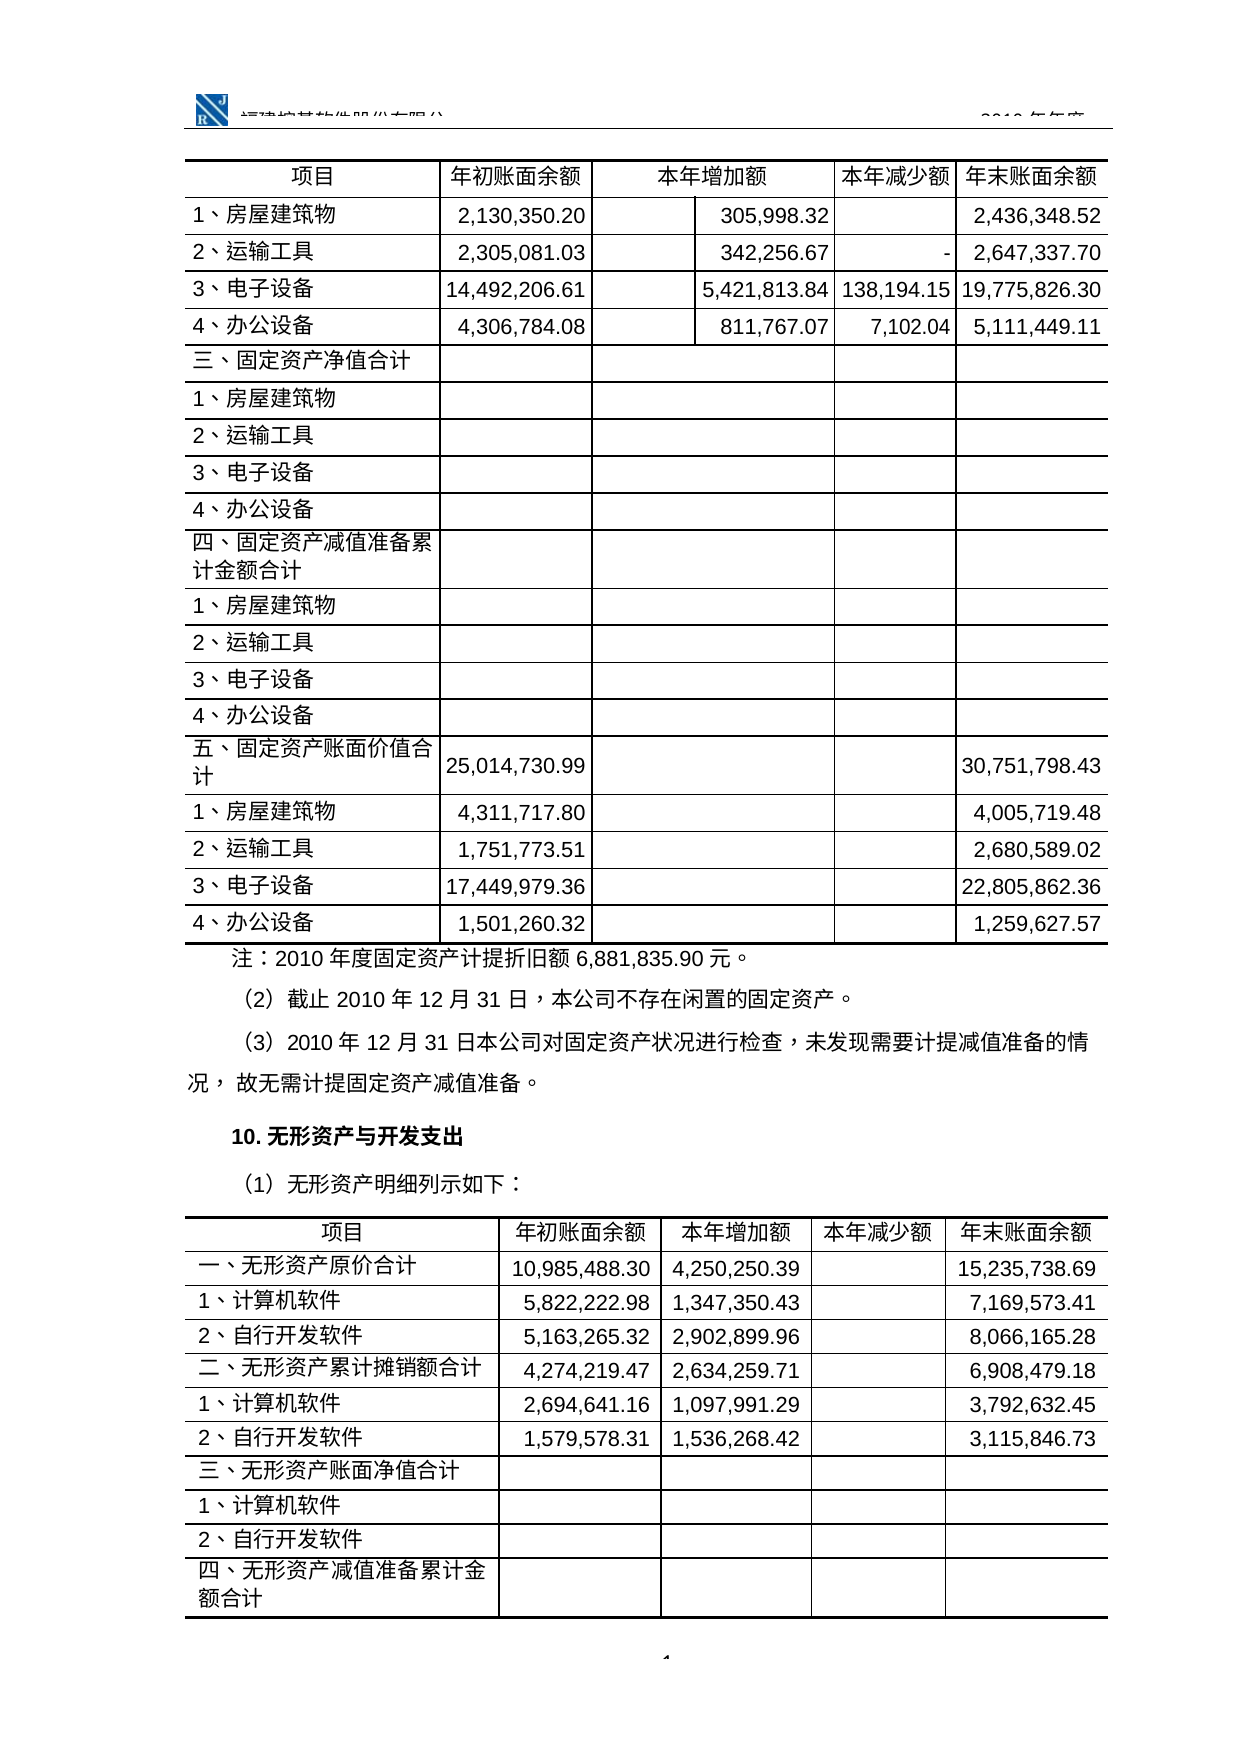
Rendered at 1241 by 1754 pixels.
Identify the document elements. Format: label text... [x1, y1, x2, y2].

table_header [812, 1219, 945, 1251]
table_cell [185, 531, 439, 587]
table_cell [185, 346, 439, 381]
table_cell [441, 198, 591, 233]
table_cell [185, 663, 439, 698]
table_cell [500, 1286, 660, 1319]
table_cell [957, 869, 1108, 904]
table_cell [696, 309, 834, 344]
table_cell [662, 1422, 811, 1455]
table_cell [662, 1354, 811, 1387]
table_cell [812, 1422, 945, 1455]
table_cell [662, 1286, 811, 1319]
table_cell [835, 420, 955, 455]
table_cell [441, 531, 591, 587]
picture [196, 94, 228, 126]
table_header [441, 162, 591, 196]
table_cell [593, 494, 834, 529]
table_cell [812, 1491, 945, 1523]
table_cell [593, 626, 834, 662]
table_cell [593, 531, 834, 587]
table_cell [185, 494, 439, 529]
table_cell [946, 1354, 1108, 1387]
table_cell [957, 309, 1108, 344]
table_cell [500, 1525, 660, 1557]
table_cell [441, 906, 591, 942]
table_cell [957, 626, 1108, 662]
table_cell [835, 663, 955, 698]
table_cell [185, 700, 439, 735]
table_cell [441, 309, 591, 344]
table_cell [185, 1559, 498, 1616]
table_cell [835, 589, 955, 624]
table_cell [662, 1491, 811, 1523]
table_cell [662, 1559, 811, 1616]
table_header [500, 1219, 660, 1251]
text 10. 无形资产与开发支出 [231, 1121, 1110, 1151]
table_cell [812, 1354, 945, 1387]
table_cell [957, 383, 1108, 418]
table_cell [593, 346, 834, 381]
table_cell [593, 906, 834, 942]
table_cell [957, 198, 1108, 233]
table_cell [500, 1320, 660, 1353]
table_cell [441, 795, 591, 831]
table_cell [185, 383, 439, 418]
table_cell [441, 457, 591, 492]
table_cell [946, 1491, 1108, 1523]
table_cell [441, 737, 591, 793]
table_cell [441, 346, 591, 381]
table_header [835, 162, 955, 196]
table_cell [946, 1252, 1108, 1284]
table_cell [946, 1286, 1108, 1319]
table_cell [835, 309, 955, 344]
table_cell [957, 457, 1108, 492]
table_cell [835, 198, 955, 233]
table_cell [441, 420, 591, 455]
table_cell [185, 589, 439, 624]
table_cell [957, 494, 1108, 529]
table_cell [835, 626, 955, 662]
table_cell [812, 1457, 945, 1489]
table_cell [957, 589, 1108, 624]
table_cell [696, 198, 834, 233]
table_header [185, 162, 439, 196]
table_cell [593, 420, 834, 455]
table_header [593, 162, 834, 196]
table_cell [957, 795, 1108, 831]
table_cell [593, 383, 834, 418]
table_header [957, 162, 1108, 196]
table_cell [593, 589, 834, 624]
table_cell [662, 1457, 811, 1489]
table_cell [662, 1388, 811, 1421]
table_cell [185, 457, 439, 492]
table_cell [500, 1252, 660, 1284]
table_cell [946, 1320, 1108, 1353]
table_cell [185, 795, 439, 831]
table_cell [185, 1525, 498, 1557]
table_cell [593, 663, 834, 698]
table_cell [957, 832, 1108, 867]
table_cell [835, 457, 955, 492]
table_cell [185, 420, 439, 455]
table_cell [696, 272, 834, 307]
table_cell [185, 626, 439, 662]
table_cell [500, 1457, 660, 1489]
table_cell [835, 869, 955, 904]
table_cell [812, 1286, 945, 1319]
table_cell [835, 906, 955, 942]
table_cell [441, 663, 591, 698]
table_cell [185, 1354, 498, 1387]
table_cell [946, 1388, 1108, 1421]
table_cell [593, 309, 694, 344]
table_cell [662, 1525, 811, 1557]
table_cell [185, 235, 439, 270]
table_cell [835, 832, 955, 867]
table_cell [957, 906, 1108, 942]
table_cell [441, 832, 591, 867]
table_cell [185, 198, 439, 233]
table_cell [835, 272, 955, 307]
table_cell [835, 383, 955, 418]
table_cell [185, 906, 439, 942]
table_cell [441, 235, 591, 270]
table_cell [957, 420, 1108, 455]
text （1）无形资产明细列示如下： [231, 1169, 1110, 1199]
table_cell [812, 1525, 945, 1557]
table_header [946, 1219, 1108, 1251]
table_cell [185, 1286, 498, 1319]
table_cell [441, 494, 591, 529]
text （2）截止 2010 年 12 月 31 日，本公司不存在闲置的固定资产。 [231, 984, 1110, 1014]
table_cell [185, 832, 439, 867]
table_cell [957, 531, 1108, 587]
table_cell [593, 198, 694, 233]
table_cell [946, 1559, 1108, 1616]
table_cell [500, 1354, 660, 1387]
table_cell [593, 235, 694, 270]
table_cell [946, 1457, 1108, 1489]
text （3）2010 年 12 月 31 日本公司对固定资产状况进行检查，未发现需要计提减值准备的情况， 故无需计提固定资产减值准备。 [187, 1026, 1123, 1098]
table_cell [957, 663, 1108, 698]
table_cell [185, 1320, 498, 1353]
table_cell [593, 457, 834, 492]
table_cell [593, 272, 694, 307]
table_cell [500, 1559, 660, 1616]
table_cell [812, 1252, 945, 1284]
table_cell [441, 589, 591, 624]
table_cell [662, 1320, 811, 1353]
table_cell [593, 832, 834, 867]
text 注：2010 年度固定资产计提折旧额 6,881,835.90 元。 [231, 945, 1110, 972]
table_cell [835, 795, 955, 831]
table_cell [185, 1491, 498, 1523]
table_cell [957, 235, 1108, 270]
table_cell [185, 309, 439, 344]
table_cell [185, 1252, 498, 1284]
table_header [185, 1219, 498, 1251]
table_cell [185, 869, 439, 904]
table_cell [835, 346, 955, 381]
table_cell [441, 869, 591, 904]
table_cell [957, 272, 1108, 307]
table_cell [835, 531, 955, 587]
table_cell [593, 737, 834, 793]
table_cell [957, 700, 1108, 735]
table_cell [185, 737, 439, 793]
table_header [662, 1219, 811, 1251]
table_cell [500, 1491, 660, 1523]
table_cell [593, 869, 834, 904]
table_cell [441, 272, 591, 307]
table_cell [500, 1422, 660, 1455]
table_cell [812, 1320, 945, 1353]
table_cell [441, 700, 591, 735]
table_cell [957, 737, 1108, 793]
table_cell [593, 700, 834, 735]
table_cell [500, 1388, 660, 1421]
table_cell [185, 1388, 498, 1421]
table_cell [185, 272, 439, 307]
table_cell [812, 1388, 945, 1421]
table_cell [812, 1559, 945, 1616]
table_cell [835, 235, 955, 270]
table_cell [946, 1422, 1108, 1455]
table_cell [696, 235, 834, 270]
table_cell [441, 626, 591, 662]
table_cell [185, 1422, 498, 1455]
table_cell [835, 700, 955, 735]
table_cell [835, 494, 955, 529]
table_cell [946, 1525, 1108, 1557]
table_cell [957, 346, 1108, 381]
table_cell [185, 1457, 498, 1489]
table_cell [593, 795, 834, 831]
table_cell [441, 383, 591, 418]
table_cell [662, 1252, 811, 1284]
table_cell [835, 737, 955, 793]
